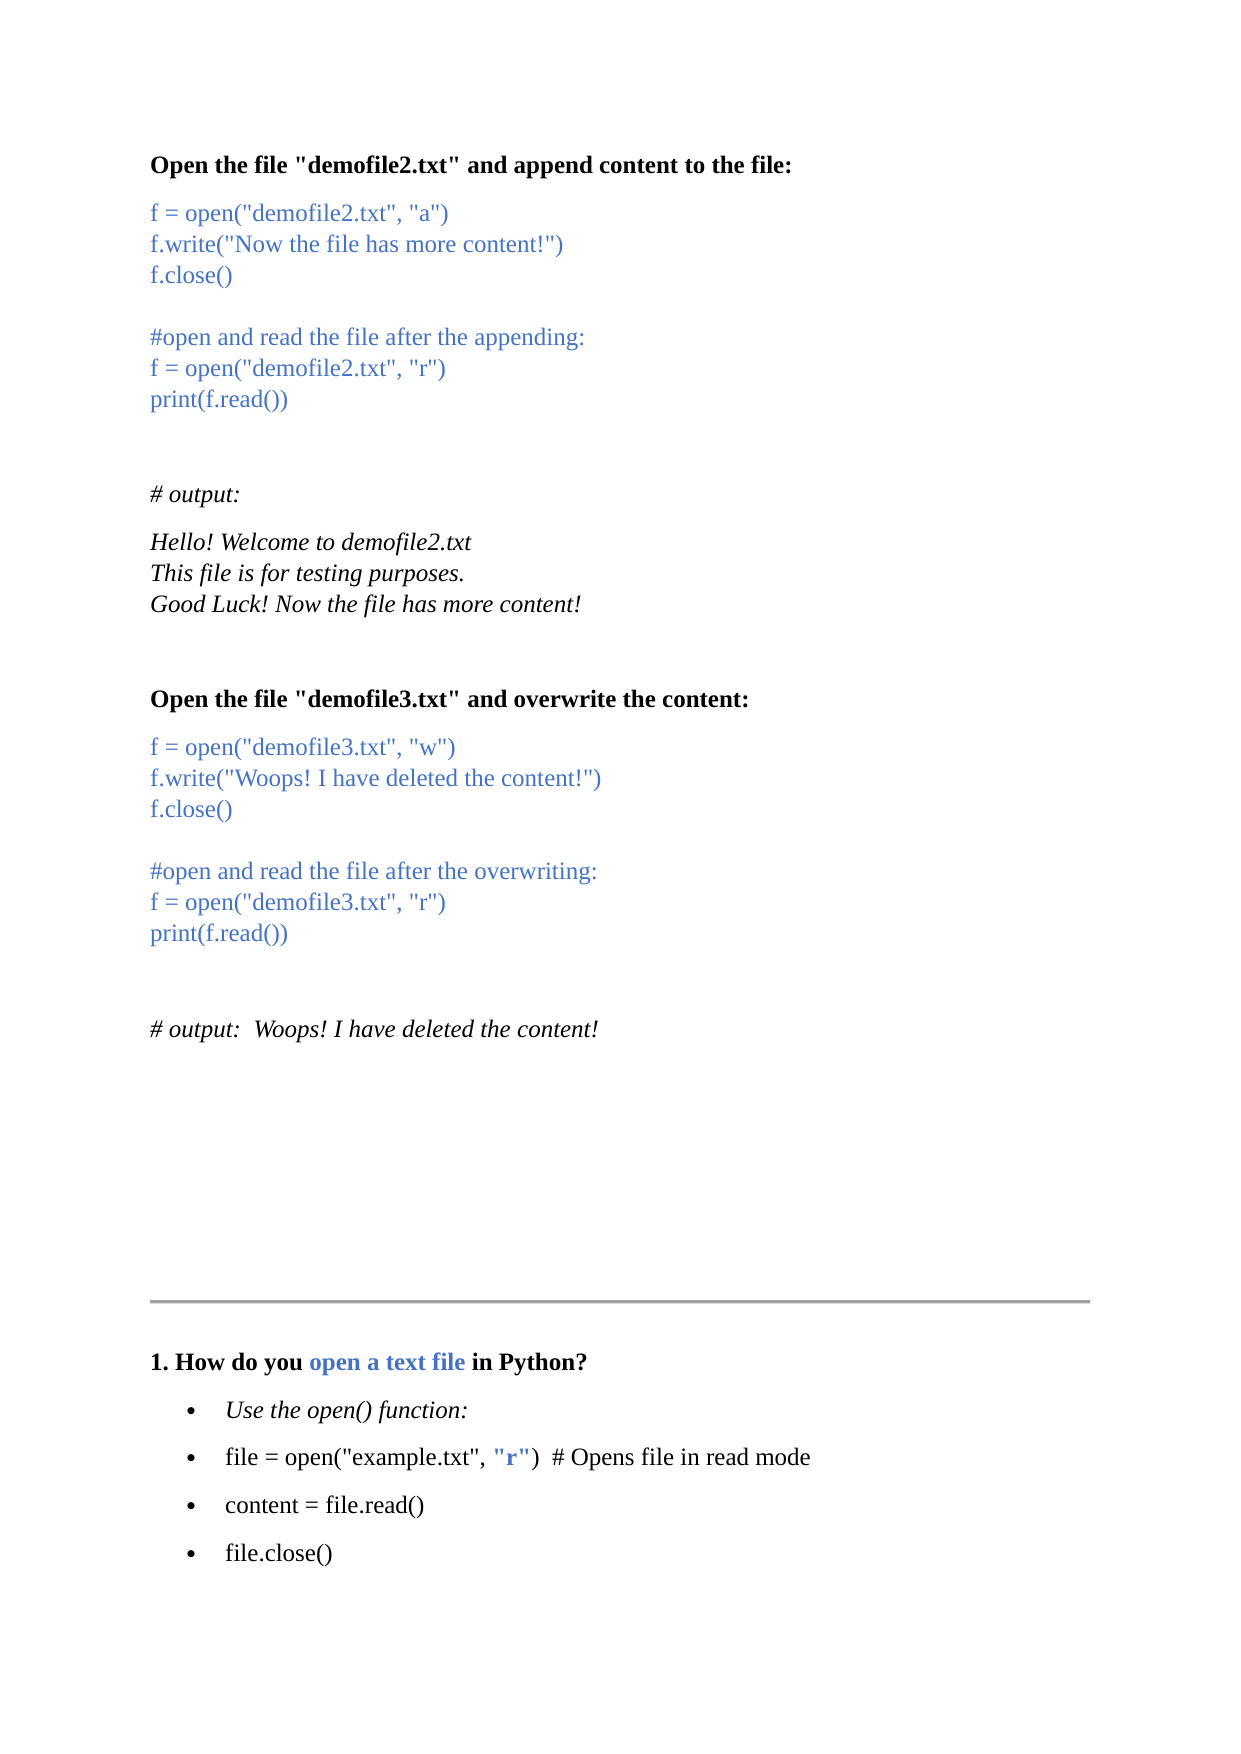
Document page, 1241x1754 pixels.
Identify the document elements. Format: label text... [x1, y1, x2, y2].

text Hello! Welcome to demofile2.txt This file is for testing purposes. Good Luck! Now the file has more content! [150, 527, 1090, 618]
list file.close() [187, 1538, 1090, 1567]
text f = open("demofile3.txt", "w") f.write("Woops! I have deleted the content!") f.close() #open and read the file after the overwriting: f = open("demofile3.txt", "r") print(f.read()) [150, 732, 1090, 947]
list Use the open() function: [187, 1395, 1090, 1423]
text f = open("demofile2.txt", "a") f.write("Now the file has more content!") f.close() #open and read the file after the appending: f = open("demofile2.txt", "r") print(f.read()) [150, 198, 1090, 413]
text Open the file "demofile3.txt" and overwrite the content: [150, 684, 1090, 713]
list content = file.read() [187, 1490, 1090, 1519]
text # output: Woops! I have deleted the content! [150, 1014, 1090, 1043]
text 1. How do you open a text file in Python? [150, 1347, 1090, 1376]
list file = open("example.txt", "r") # Opens file in read mode [187, 1442, 1090, 1471]
text # output: [150, 479, 1090, 508]
text Open the file "demofile2.txt" and append content to the file: [150, 150, 1090, 179]
